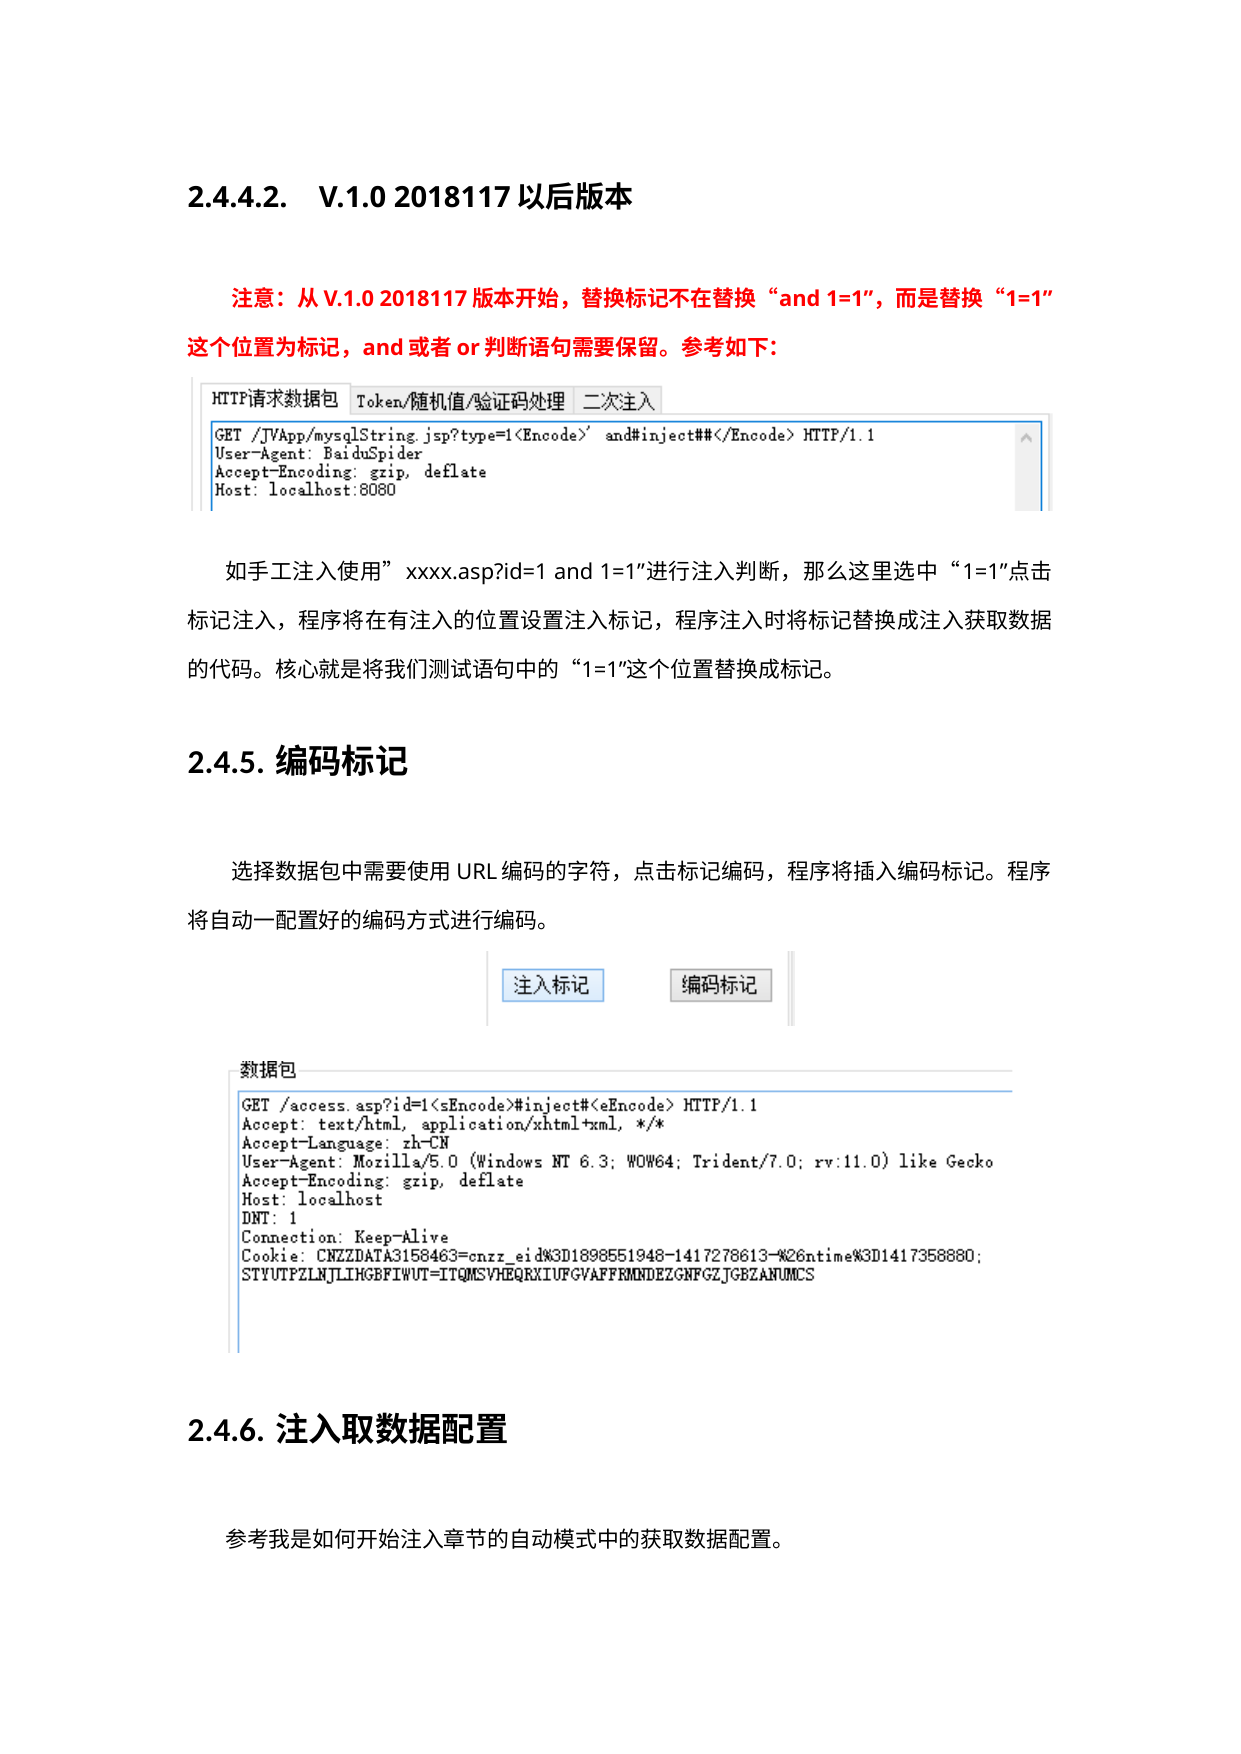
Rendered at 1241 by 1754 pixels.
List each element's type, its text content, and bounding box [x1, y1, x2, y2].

subtitle V.1.0 2018117以后版本 [187, 162, 1053, 227]
picture [227, 1061, 1013, 1353]
picture [482, 951, 795, 1026]
text 参考我是如何开始注入章节的自动模式中的获取数据配置。 [187, 1522, 1053, 1554]
subtitle 编码标记 [187, 727, 1053, 792]
text 选择数据包中需要使用URL编码的字符，点击标记编码，程序将插入编码标记。程序将自动一配置好的编码方式进行编码。 [187, 854, 1053, 935]
subtitle 注入取数据配置 [187, 1395, 1053, 1460]
picture [187, 377, 1053, 511]
text 如手工注入使用”xxxx.asp?id=1 and 1=1”进行注入判断，那么这里选中“1=1”点击标记注入，程序将在有注入的位置设置注入标记，程序注入时将标记替换成注入获取数据的代码。核心就是将我们测试语句中的“1=1”这个位置替换成标记。 [187, 554, 1053, 684]
text 注意：从V.1.0 2018117版本开始，替换标记不在替换“and 1=1”，而是替换“1=1”这个位置为标记，and或者or判断语句需要保留。参考如下： [187, 281, 1053, 362]
